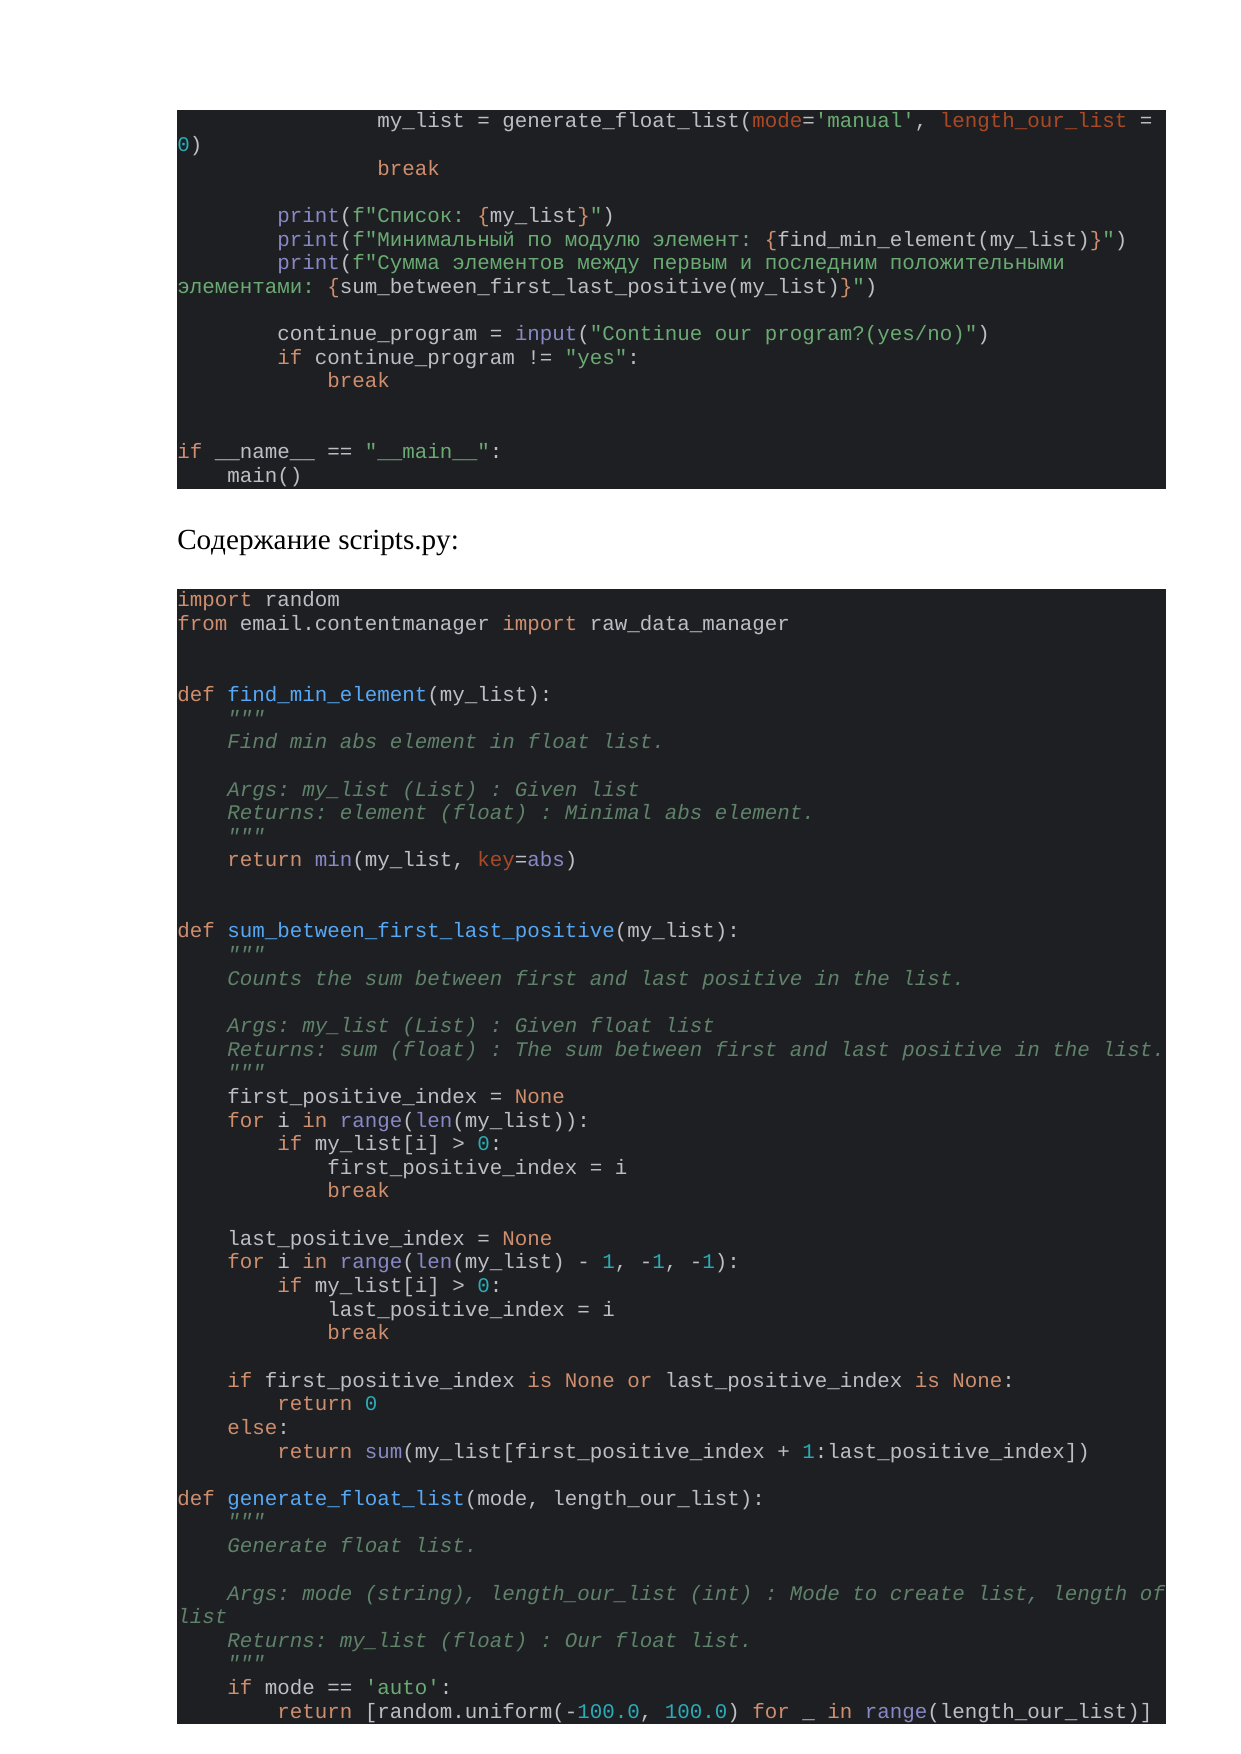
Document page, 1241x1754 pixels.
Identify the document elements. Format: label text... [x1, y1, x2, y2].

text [177, 589, 1166, 1724]
text Содержание scripts.py: [177, 522, 1166, 556]
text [177, 110, 1166, 489]
